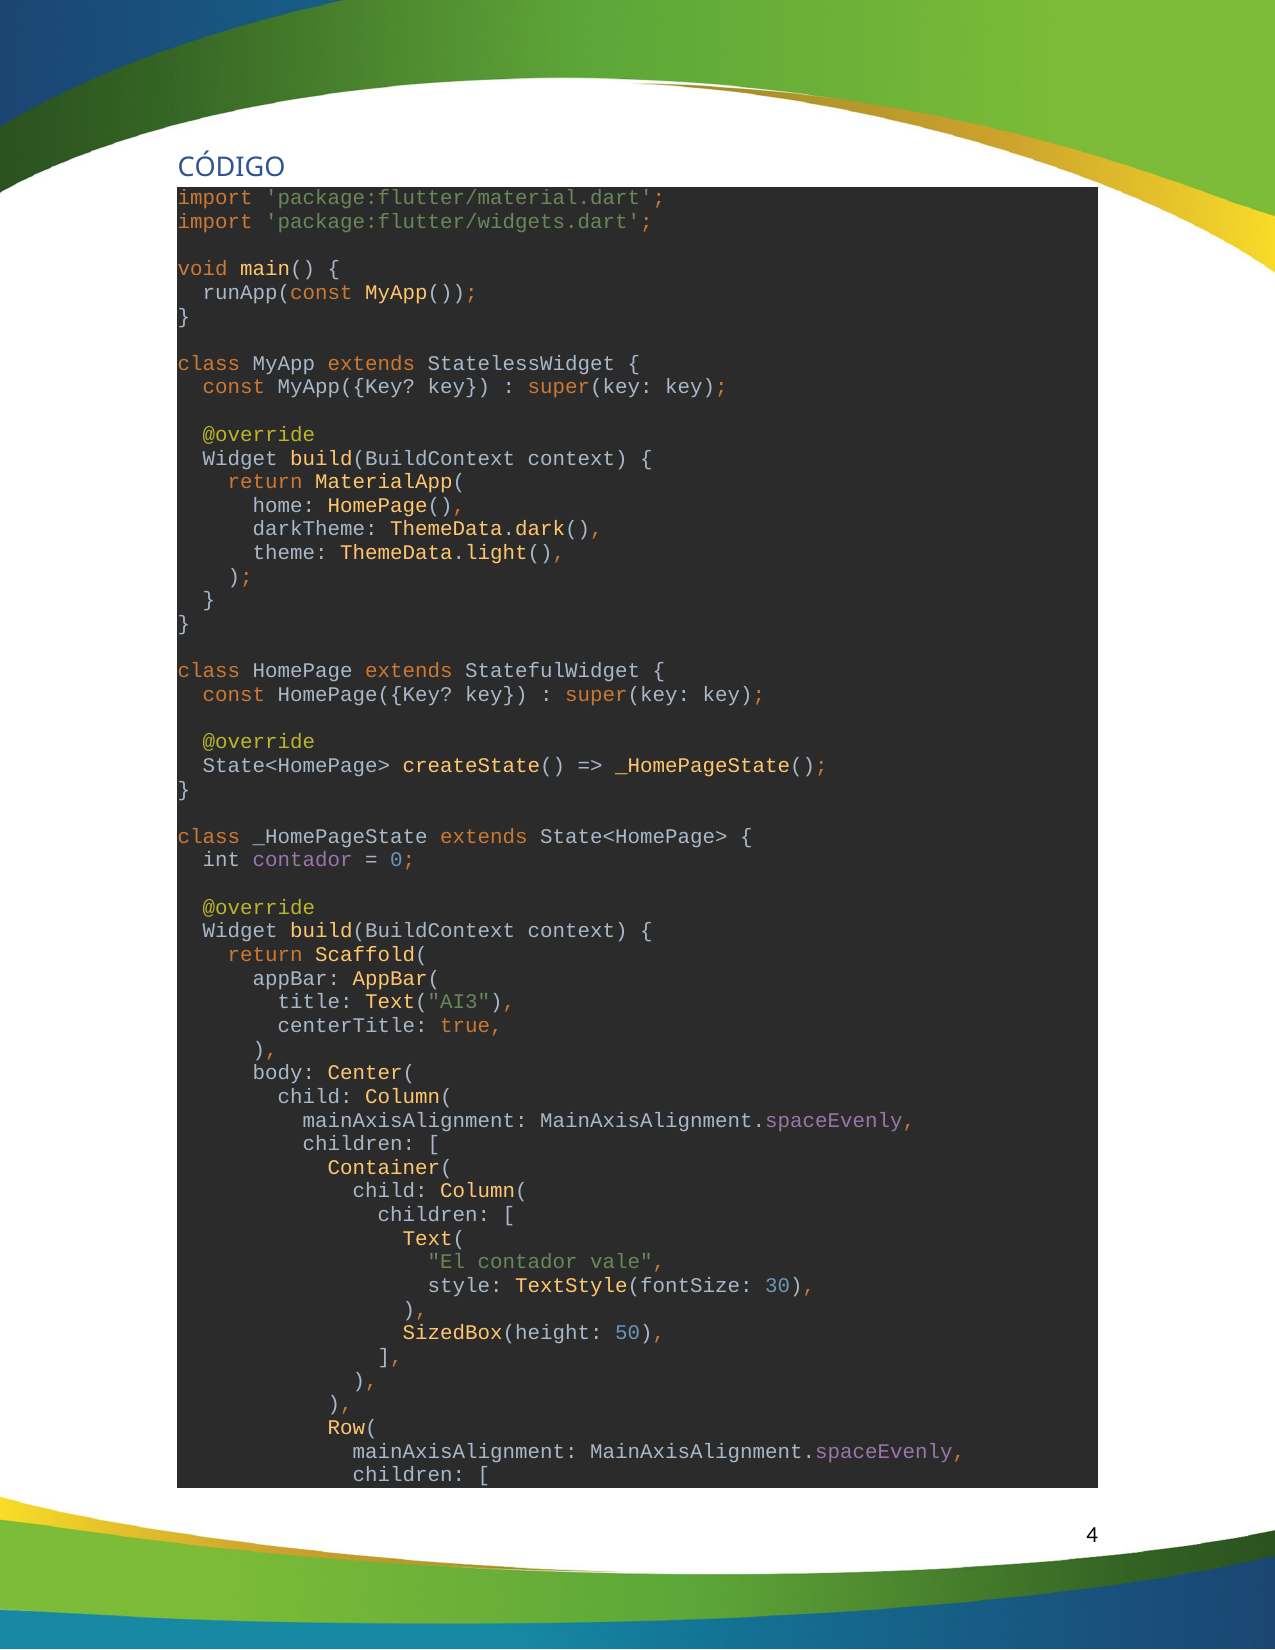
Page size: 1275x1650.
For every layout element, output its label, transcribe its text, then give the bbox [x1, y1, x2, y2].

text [177, 187, 1098, 1488]
subtitle CÓDIGO [177, 148, 1098, 184]
picture [0, 0, 1275, 1649]
